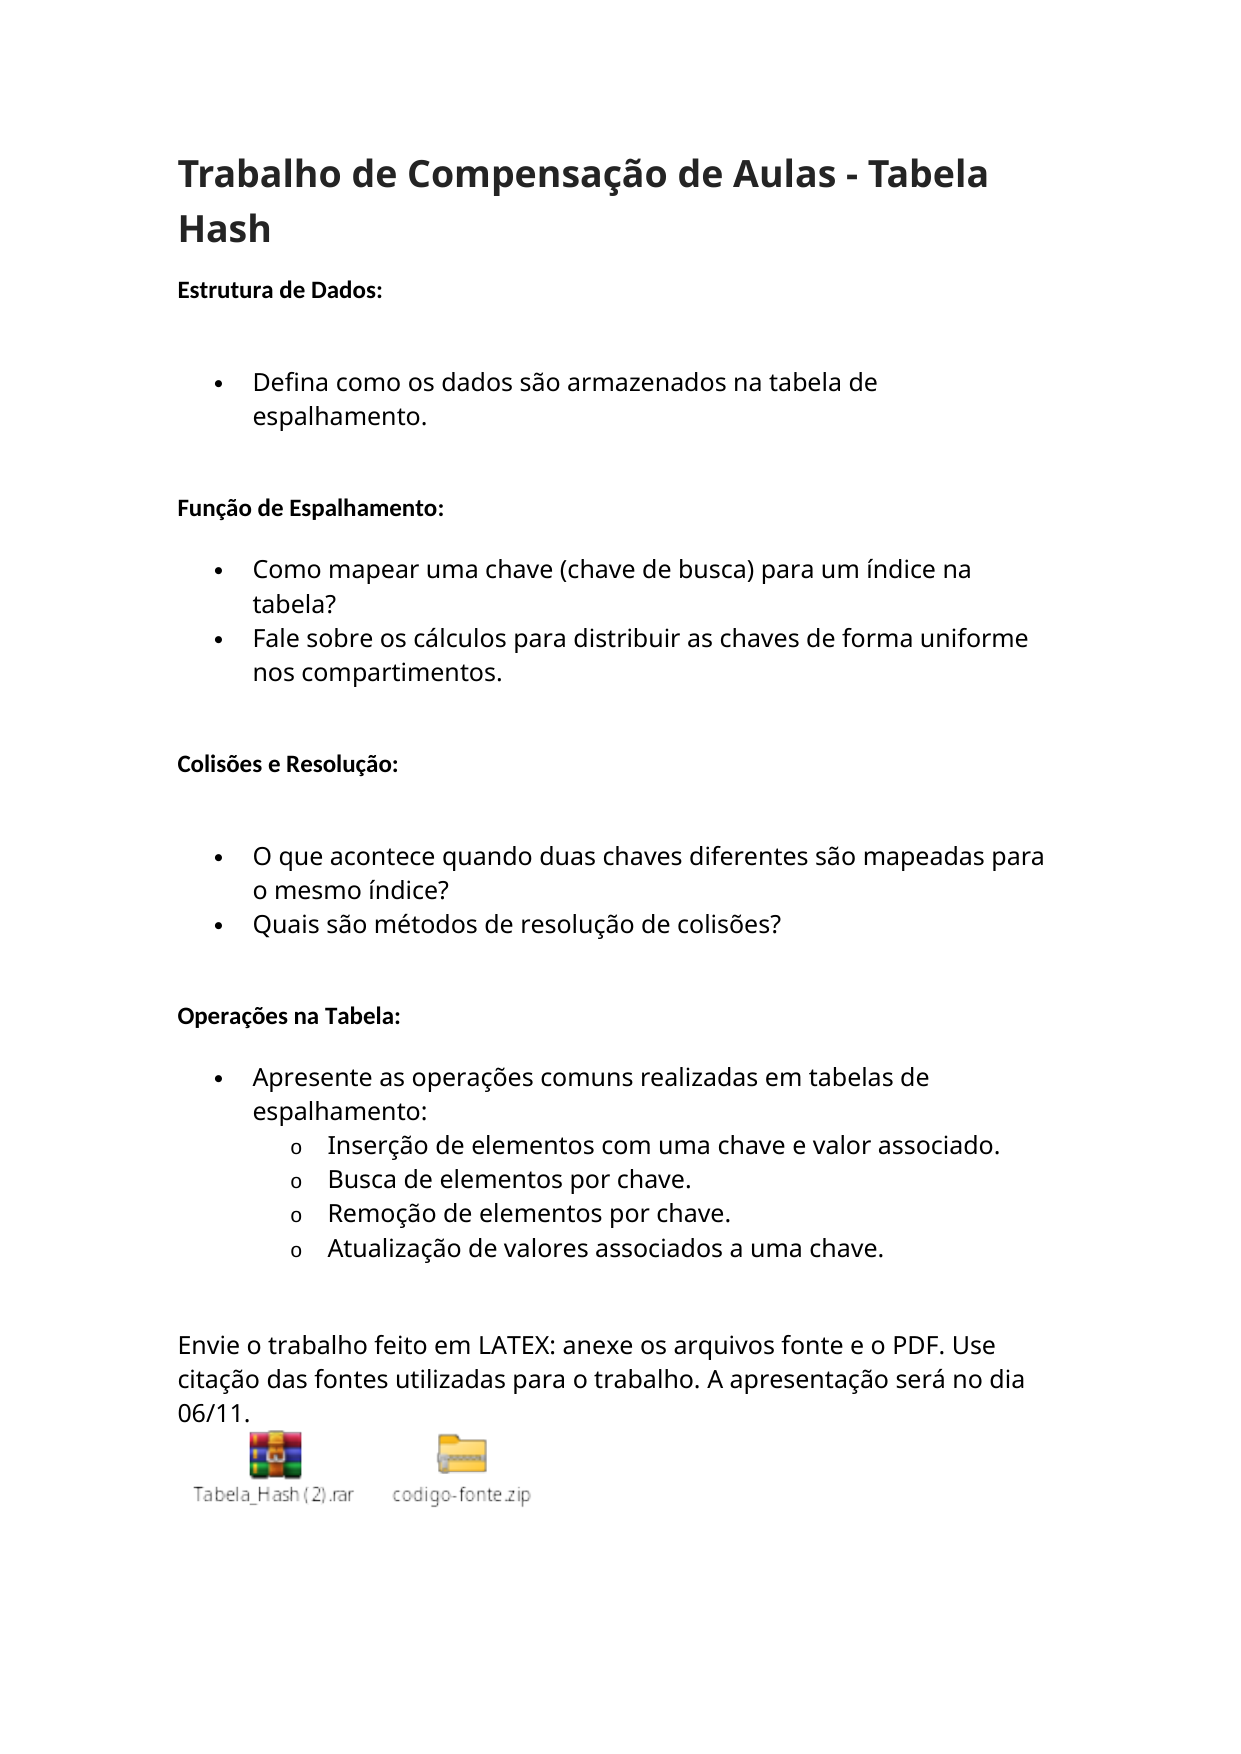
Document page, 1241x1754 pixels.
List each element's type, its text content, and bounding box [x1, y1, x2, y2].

list Como mapear uma chave (chave de busca) para um índice na tabela? [215, 552, 1063, 620]
text Operações na Tabela: [177, 1000, 1063, 1031]
list Fale sobre os cálculos para distribuir as chaves de forma uniforme nos compartimentos. [215, 620, 1063, 688]
list Apresente as operações comuns realizadas em tabelas de espalhamento: [215, 1060, 1063, 1128]
text Colisões e Resolução: [177, 748, 1063, 779]
list Defina como os dados são armazenados na tabela de espalhamento. [215, 365, 1063, 433]
text Função de Espalhamento: [177, 492, 1063, 523]
list Busca de elementos por chave. [290, 1162, 1063, 1196]
list O que acontece quando duas chaves diferentes são mapeadas para o mesmo índice? [215, 838, 1063, 906]
list Quais são métodos de resolução de colisões? [215, 906, 1063, 941]
list Remoção de elementos por chave. [290, 1196, 1063, 1230]
text Estrutura de Dados: [177, 274, 1063, 305]
text Envie o trabalho feito em LATEX: anexe os arquivos fonte e o PDF. Use citação das fontes utilizadas para o trabalho. A apresentação será no dia 06/11. [177, 1327, 1063, 1430]
text Trabalho de Compensação de Aulas - Tabela Hash [177, 148, 1063, 254]
list Inserção de elementos com uma chave e valor associado. [290, 1128, 1063, 1162]
list Atualização de valores associados a uma chave. [290, 1230, 1063, 1264]
